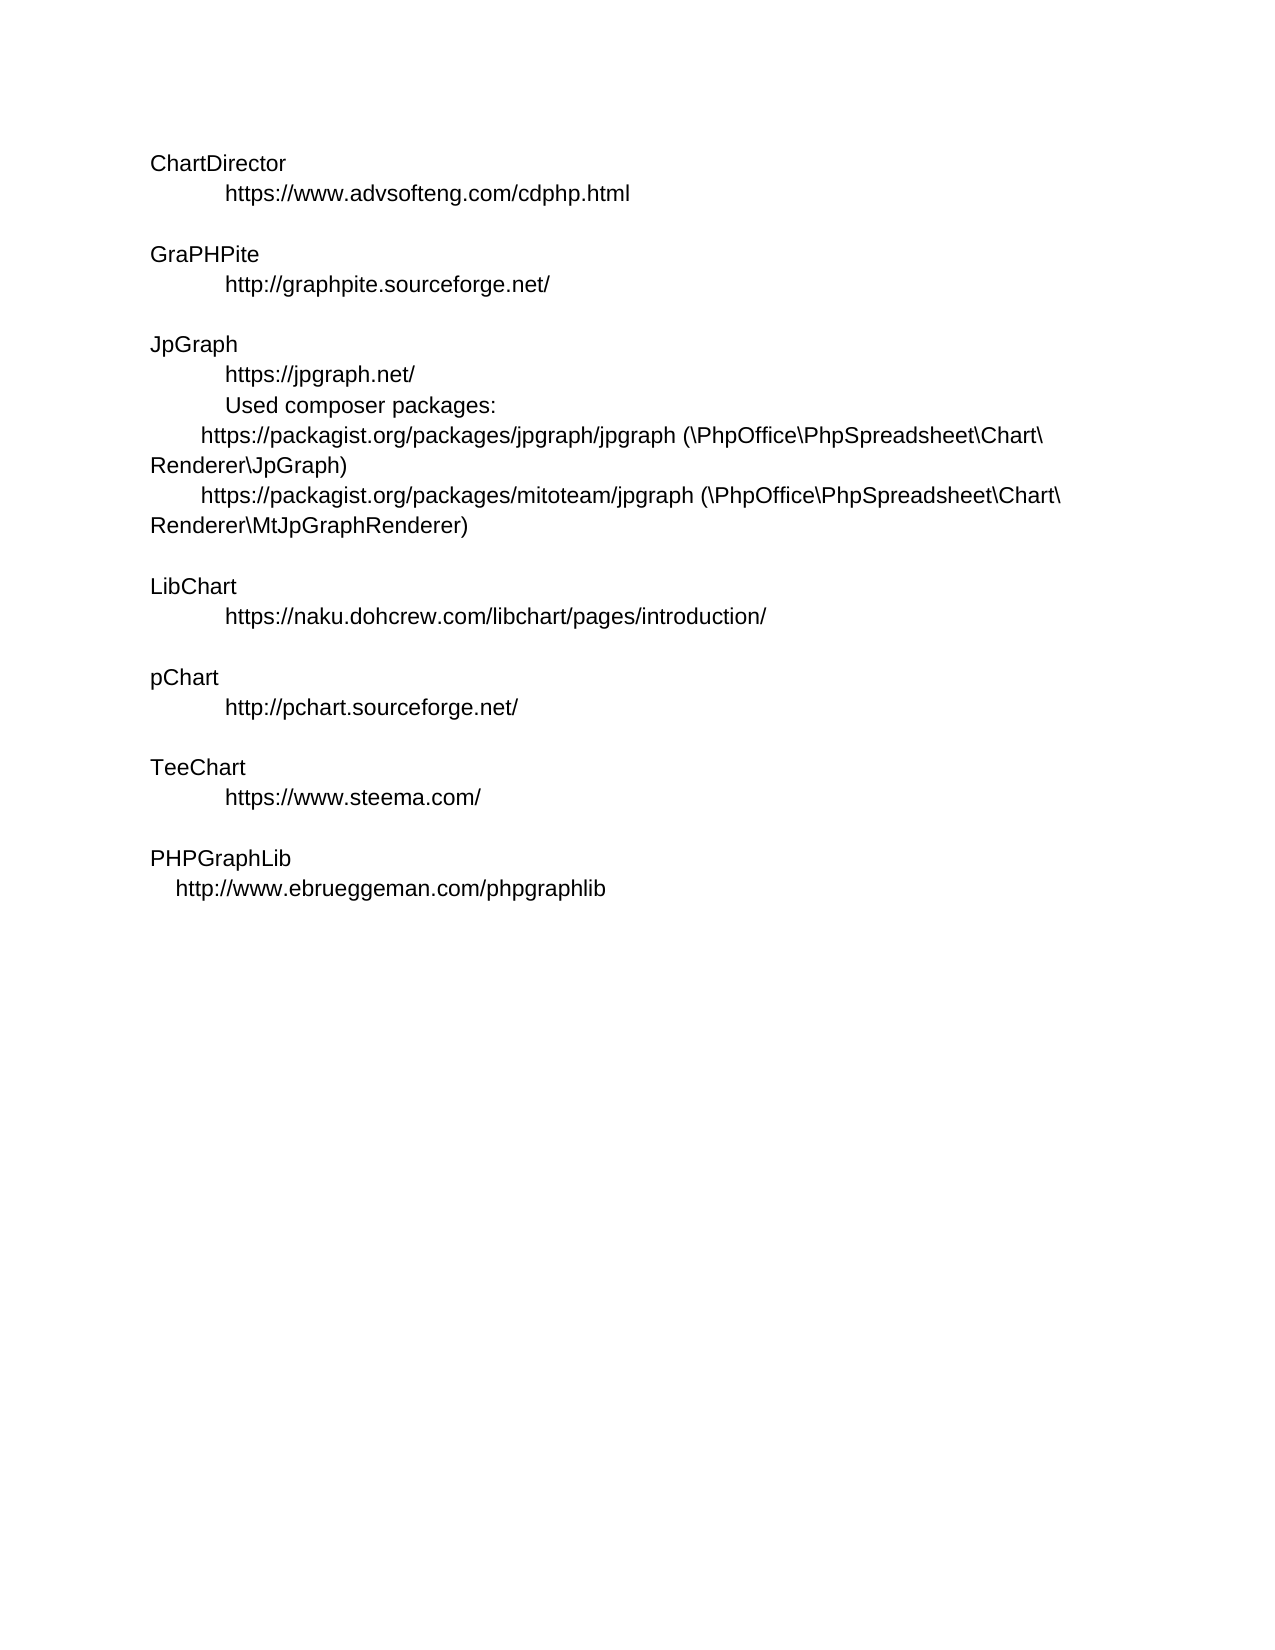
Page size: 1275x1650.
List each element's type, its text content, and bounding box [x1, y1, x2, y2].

text PHPGraphLib [150, 845, 1125, 871]
text https://www.advsofteng.com/cdphp.html [150, 180, 1125, 207]
text Used composer packages: [150, 392, 1125, 418]
text ChartDirector [150, 150, 1125, 176]
text GraPHPite [150, 241, 1125, 267]
text pChart [150, 663, 1125, 690]
text https://packagist.org/packages/jpgraph/jpgraph (\PhpOffice\PhpSpreadsheet\Chart\Renderer\JpGraph) [150, 422, 1125, 478]
text TeeChart [150, 754, 1125, 781]
text https://naku.dohcrew.com/libchart/pages/introduction/ [150, 603, 1125, 629]
text https://jpgraph.net/ [150, 361, 1125, 388]
text http://www.ebrueggeman.com/phpgraphlib [150, 875, 1125, 901]
text http://graphpite.sourceforge.net/ [150, 271, 1125, 297]
text https://www.steema.com/ [150, 784, 1125, 811]
text LibChart [150, 573, 1125, 599]
text http://pchart.sourceforge.net/ [150, 694, 1125, 720]
text JpGraph [150, 331, 1125, 358]
text https://packagist.org/packages/mitoteam/jpgraph (\PhpOffice\PhpSpreadsheet\Chart\Renderer\MtJpGraphRenderer) [150, 482, 1125, 539]
